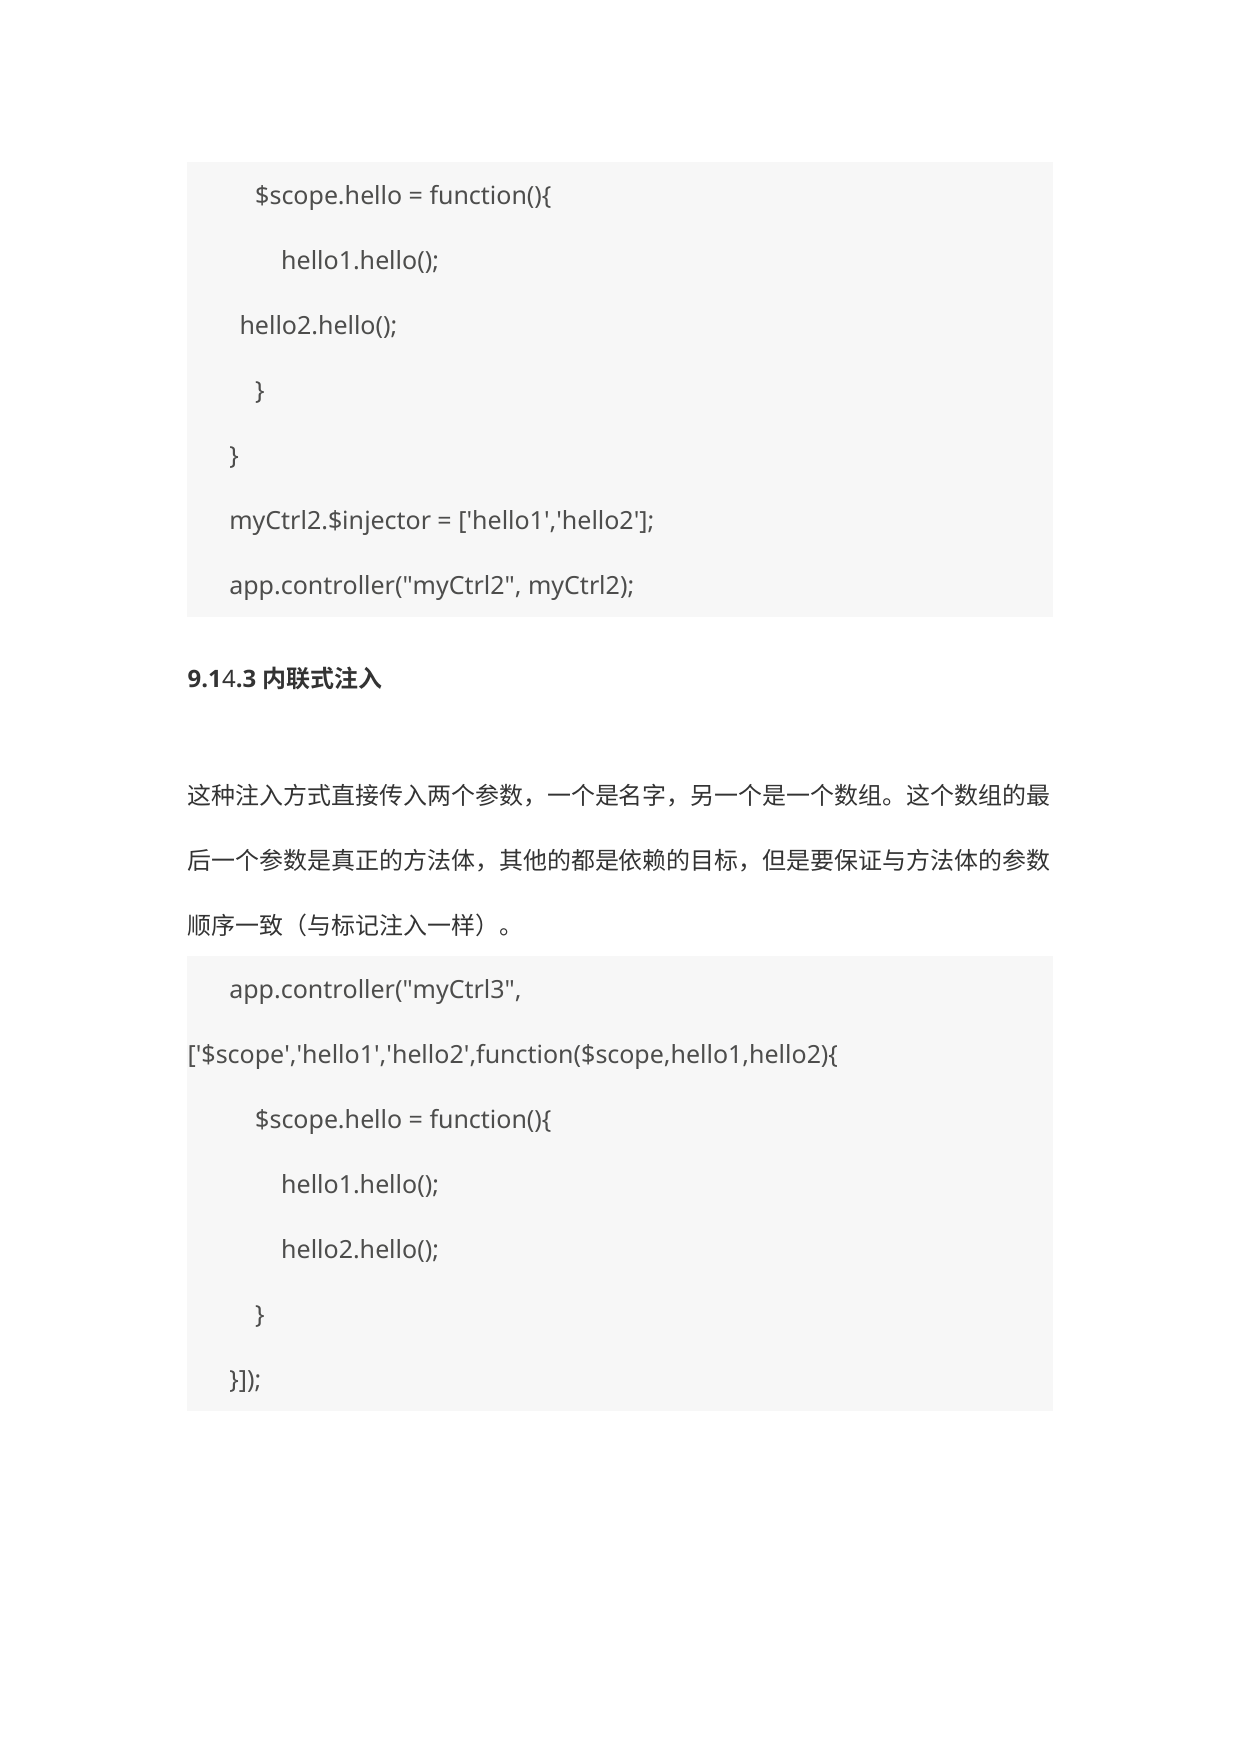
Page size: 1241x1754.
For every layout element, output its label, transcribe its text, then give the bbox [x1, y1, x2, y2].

text } [187, 357, 1053, 422]
text 这种注入方式直接传入两个参数，一个是名字，另一个是一个数组。这个数组的最后一个参数是真正的方法体，其他的都是依赖的目标，但是要保证与方法体的参数顺序一致（与标记注入一样）。 [187, 761, 1053, 956]
text hello1.hello(); [187, 1151, 1053, 1216]
text app.controller("myCtrl3",['$scope','hello1','hello2',function($scope,hello1,hello2){ [187, 956, 1053, 1086]
text }]); [187, 1346, 1053, 1411]
text } [187, 422, 1053, 487]
text myCtrl2.$injector = ['hello1','hello2']; [187, 487, 1053, 552]
text hello2.hello(); [187, 1216, 1053, 1281]
text $scope.hello = function(){ [187, 1086, 1053, 1151]
text app.controller("myCtrl2", myCtrl2); [187, 552, 1053, 617]
text hello1.hello(); hello2.hello(); [187, 227, 1053, 357]
subtitle 9.14.3 内联式注入 [187, 644, 1053, 709]
text } [187, 1281, 1053, 1346]
text $scope.hello = function(){ [187, 162, 1053, 227]
